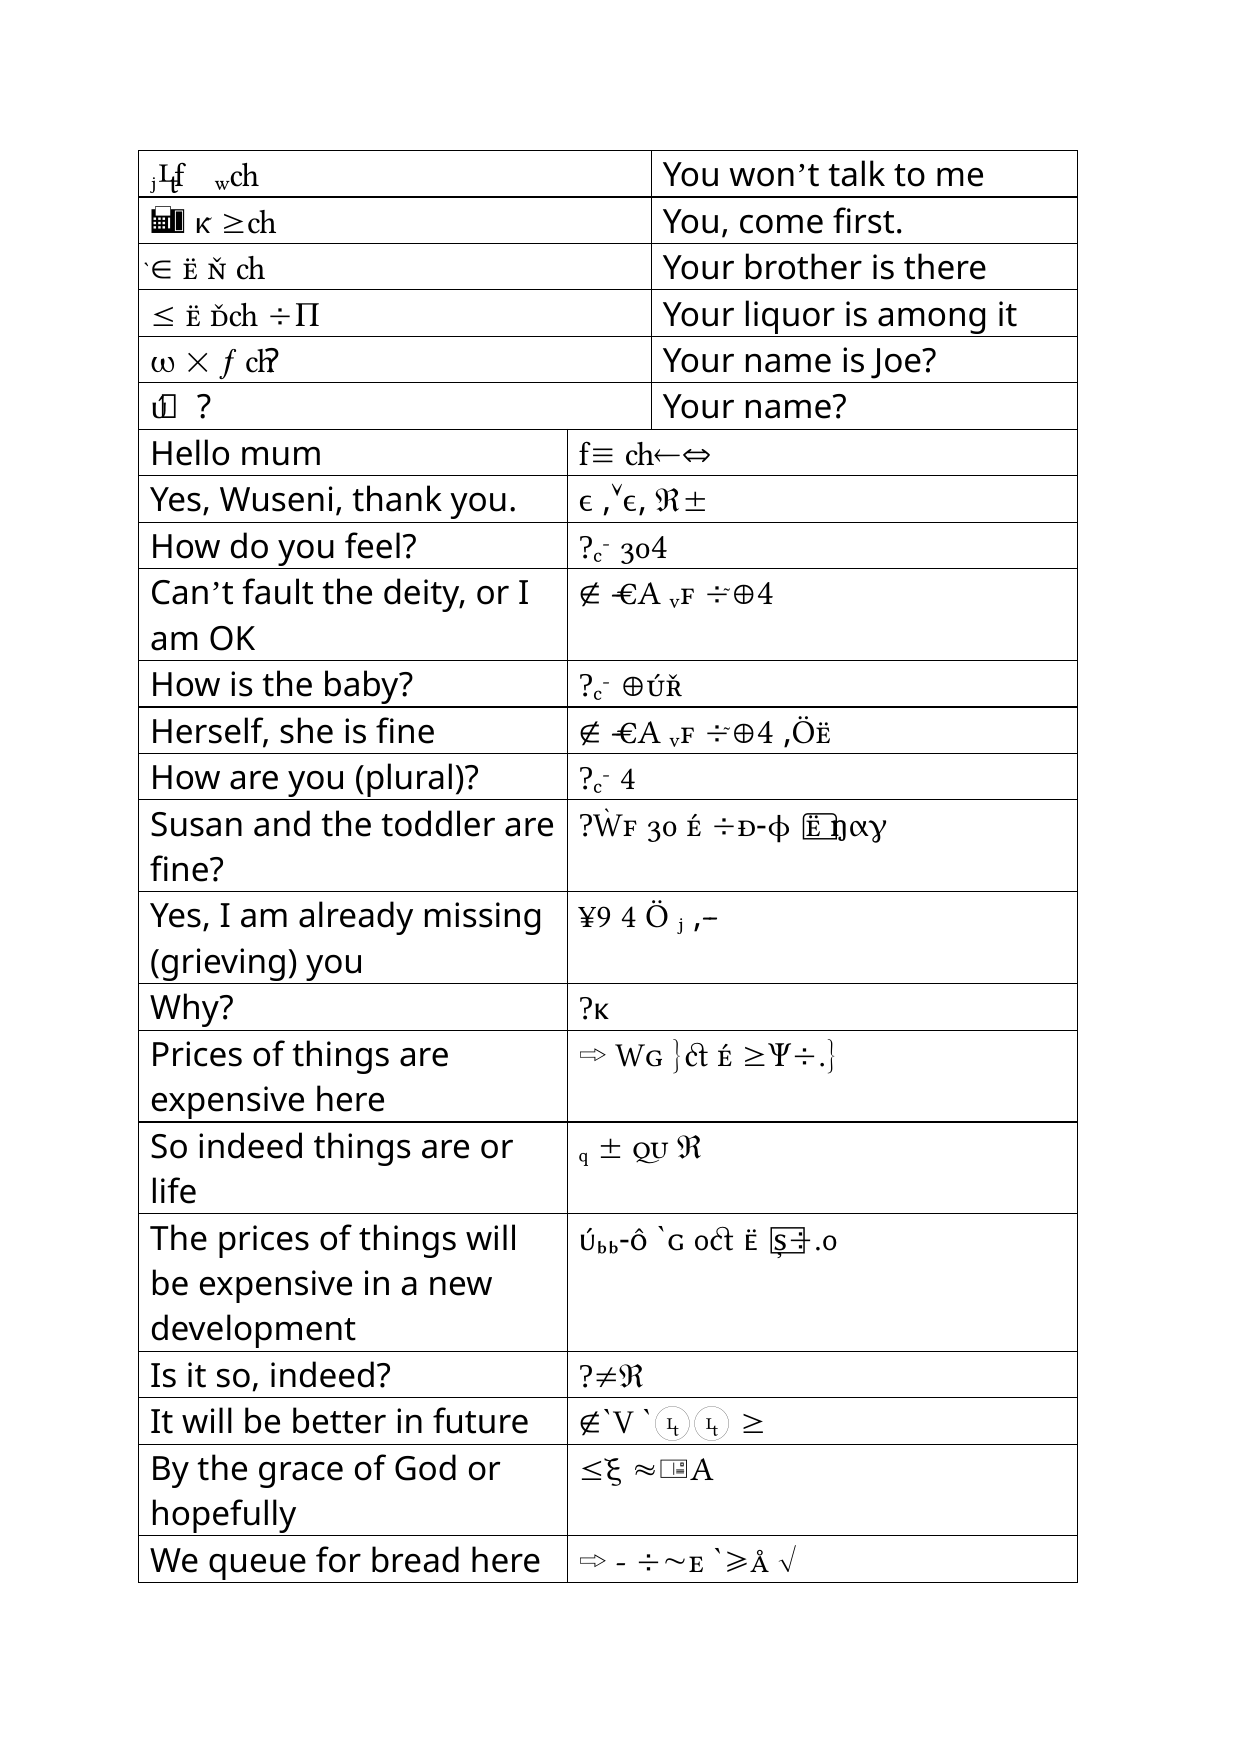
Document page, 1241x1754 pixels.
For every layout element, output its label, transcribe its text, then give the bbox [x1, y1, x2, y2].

table_cell   [568, 430, 1077, 475]
table_cell     , [568, 892, 1077, 983]
table_cell Yes, Wuseni, thank you. [139, 476, 567, 522]
table_cell Can’t fault the deity, or I am OK [139, 569, 567, 660]
table_cell You, come first. [652, 198, 1077, 243]
table_cell You won’t talk to me [652, 151, 1077, 196]
table_cell     , [568, 708, 1077, 753]
table_cell ? [568, 1352, 1077, 1397]
table_cell  ? [139, 383, 651, 429]
table_cell Herself, she is fine [139, 708, 567, 753]
table_cell   ? [568, 754, 1077, 799]
table_cell Susan and the toddler are fine? [139, 800, 567, 891]
table_cell Prices of things are expensive here [139, 1031, 567, 1121]
table_cell How is the baby? [139, 661, 567, 706]
table_cell Your name? [652, 383, 1077, 429]
table_cell Your brother is there [652, 244, 1077, 289]
table_cell Yes, I am already missing (grieving) you [139, 892, 567, 983]
table_cell     [568, 569, 1077, 660]
table_cell    [139, 198, 651, 243]
table_cell How are you (plural)? [139, 754, 567, 799]
table_cell Your name is Joe? [652, 337, 1077, 382]
table_cell So indeed things are or life [139, 1123, 567, 1213]
table_cell Is it so, indeed? [139, 1352, 567, 1397]
table_cell The prices of things will be expensive in a new development [139, 1214, 567, 1351]
table_cell   ? [568, 661, 1077, 706]
table_cell     [139, 151, 651, 196]
table_cell  ,,  [568, 476, 1077, 522]
table_cell     [139, 290, 651, 336]
table_cell It will be better in future [139, 1398, 567, 1443]
table_cell Your liquor is among it [652, 290, 1077, 336]
table_cell     [139, 244, 651, 289]
table_cell   ? [568, 523, 1077, 568]
table_cell ? [568, 984, 1077, 1029]
table_cell   [568, 1445, 1077, 1535]
table_cell Why? [139, 984, 567, 1029]
table_cell    ? [139, 337, 651, 382]
table_cell How do you feel? [139, 523, 567, 568]
table_cell    -  ŋ? [568, 800, 1077, 891]
table_cell      [568, 1031, 1077, 1121]
table_cell      [568, 1536, 1077, 1582]
table_cell     [568, 1123, 1077, 1213]
table_cell Hello mum [139, 430, 567, 475]
table_cell By the grace of God or hopefully [139, 1445, 567, 1535]
table_cell    [568, 1398, 1077, 1443]
table_cell -     [568, 1214, 1077, 1351]
table_cell We queue for bread here [139, 1536, 567, 1582]
